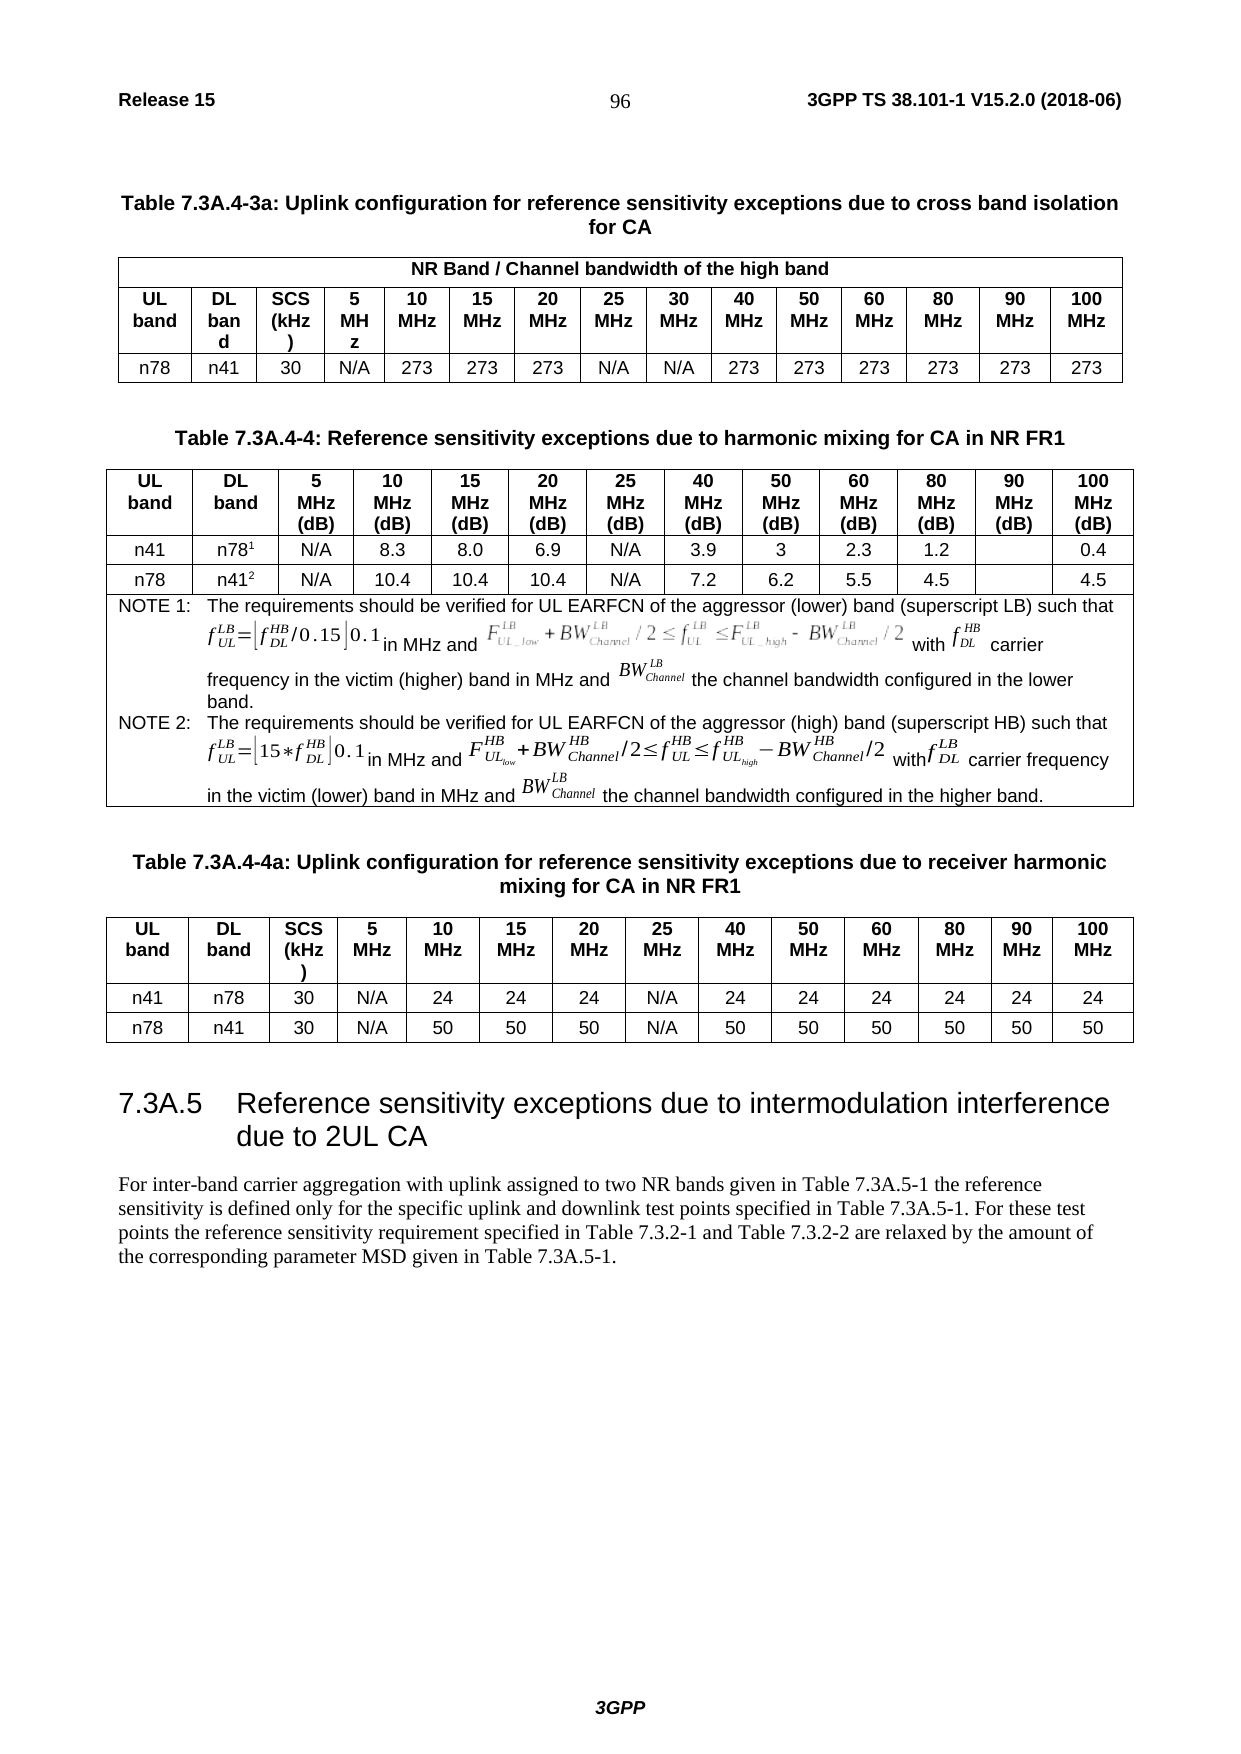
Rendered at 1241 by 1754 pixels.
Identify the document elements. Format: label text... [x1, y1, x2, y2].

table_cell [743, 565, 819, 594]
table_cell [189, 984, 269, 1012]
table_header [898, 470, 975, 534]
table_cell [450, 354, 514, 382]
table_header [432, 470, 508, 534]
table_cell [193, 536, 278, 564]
text Table 7.3A.4-4a: Uplink configuration for reference sensitivity exceptions due to receiver harmonic mixing for CA in NR FR1 [118, 850, 1122, 898]
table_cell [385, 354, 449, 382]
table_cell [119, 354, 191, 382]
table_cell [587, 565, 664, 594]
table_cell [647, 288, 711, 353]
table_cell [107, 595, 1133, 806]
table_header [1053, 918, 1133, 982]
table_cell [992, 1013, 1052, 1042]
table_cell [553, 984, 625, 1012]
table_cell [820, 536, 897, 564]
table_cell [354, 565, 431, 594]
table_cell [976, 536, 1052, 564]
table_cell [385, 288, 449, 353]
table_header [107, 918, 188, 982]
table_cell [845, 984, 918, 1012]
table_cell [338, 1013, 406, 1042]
text Table 7.3A.4-4: Reference sensitivity exceptions due to harmonic mixing for CA in NR FR1 [118, 426, 1122, 450]
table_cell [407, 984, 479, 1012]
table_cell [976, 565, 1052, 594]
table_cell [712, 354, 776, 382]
text Table 7.3A.4-3a: Uplink configuration for reference sensitivity exceptions due to cross band isolation for CA [118, 191, 1122, 238]
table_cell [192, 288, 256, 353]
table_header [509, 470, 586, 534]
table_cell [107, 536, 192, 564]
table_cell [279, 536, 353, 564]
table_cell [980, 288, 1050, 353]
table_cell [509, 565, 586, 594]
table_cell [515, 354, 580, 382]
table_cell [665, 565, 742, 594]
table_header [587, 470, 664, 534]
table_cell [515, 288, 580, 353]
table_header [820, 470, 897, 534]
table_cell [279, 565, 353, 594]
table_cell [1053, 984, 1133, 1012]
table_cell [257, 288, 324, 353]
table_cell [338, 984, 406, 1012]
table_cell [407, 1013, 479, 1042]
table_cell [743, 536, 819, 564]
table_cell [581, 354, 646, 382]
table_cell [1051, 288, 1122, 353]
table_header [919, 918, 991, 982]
subtitle 7.3A.5 Reference sensitivity exceptions due to intermodulation interference due to 2UL CA [118, 1086, 1122, 1153]
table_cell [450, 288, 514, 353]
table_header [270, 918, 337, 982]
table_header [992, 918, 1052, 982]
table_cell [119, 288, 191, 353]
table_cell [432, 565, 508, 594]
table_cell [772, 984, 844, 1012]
text For inter-band carrier aggregation with uplink assigned to two NR bands given in Table 7.3A.5-1 the reference sensitivity is defined only for the specific uplink and downlink test points specified in Table 7.3A.5-1. For these test points the reference sensitivity requirement specified in Table 7.3.2-1 and Table 7.3.2-2 are relaxed by the amount of the corresponding parameter MSD given in Table 7.3A.5-1. [118, 1171, 1122, 1268]
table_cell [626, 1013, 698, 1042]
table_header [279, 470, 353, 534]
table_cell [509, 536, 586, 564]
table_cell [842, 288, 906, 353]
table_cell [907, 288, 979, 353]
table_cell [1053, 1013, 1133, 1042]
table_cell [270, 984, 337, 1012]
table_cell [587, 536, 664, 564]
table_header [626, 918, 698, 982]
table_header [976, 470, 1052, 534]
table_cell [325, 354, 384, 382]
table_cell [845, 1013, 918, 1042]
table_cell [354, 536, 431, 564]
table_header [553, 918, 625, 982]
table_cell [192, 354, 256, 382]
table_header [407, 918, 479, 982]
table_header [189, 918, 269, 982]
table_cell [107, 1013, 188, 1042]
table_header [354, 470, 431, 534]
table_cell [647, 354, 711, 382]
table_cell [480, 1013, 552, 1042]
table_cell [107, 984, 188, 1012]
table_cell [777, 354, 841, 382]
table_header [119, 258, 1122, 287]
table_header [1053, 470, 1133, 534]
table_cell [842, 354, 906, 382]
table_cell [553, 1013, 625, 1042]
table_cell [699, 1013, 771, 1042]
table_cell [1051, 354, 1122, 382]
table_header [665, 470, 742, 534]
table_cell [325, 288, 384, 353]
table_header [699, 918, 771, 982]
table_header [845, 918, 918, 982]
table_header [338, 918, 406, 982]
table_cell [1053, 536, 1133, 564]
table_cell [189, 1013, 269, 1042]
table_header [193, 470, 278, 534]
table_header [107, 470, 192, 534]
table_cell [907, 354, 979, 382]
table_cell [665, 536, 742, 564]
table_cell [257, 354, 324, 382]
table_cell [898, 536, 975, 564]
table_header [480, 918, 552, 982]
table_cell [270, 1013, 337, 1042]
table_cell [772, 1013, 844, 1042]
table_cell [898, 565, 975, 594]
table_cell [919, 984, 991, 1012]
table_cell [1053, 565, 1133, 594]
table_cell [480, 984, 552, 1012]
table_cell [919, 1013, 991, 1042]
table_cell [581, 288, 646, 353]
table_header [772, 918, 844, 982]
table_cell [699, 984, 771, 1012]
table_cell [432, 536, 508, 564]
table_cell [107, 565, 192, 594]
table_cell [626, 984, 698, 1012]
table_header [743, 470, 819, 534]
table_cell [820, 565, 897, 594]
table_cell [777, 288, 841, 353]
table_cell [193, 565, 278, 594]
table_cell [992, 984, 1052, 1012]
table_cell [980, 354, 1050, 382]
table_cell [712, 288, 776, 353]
